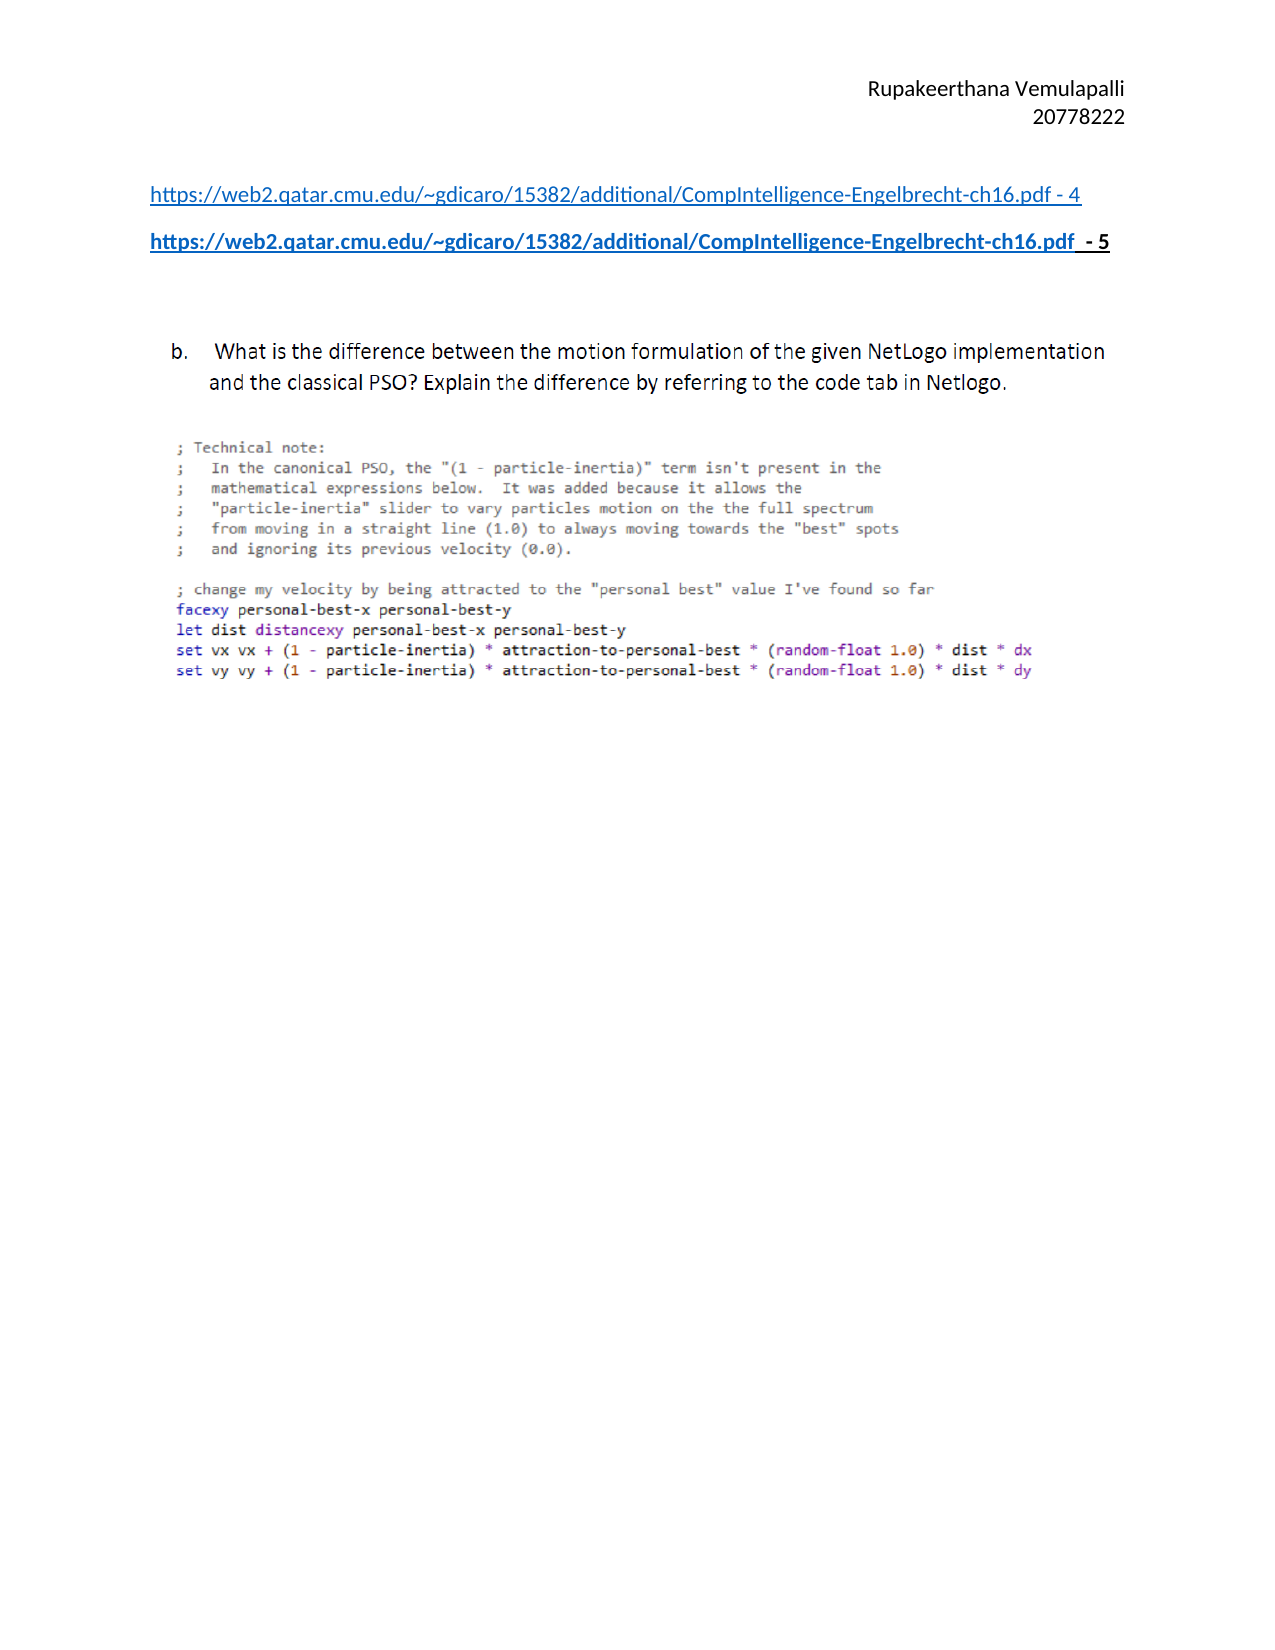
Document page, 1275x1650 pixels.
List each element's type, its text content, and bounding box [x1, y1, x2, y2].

picture [150, 320, 1125, 416]
text https://web2.qatar.cmu.edu/~gdicaro/15382/additional/CompIntelligence-Engelbrecht-ch16.pdf - 5 [150, 227, 1125, 255]
picture [150, 432, 1125, 695]
text https://web2.qatar.cmu.edu/~gdicaro/15382/additional/CompIntelligence-Engelbrecht-ch16.pdf - 4 [150, 150, 1125, 208]
